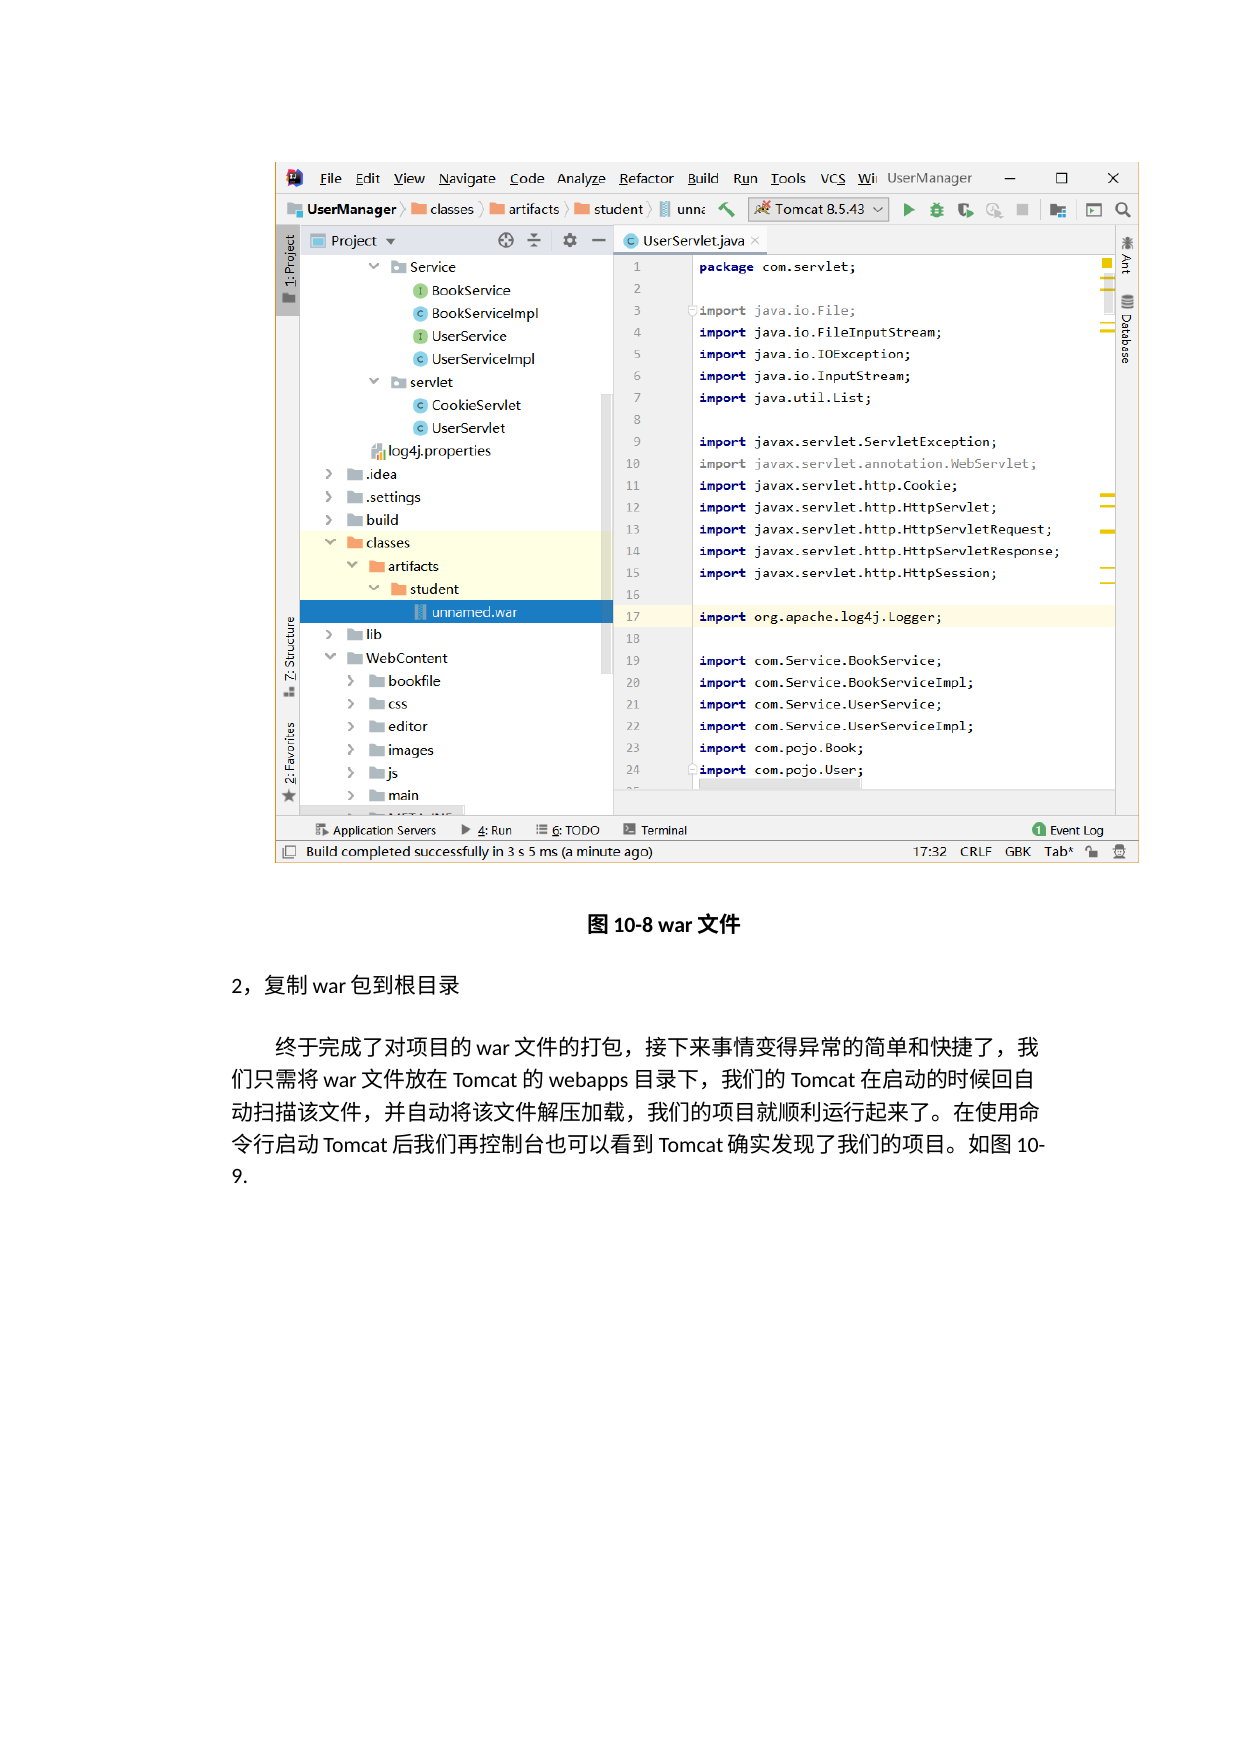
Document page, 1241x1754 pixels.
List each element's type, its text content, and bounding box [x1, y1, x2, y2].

list 复制war包到根目录 [187, 968, 1053, 1000]
list 图10-8 war文件 [275, 906, 1053, 939]
list 终于完成了对项目的war文件的打包，接下来事情变得异常的简单和快捷了，我们只需将war文件放在Tomcat 的webapps 目录下，我们的Tomcat 在启动的时候回自动扫描该文件，并自动将该文件解压加载，我们的项目就顺利运行起来了。在使用命令行启动Tomcat后我们再控制台也可以看到Tomcat确实发现了我们的项目。如图10-9. [231, 1029, 1053, 1192]
picture [275, 162, 1139, 863]
